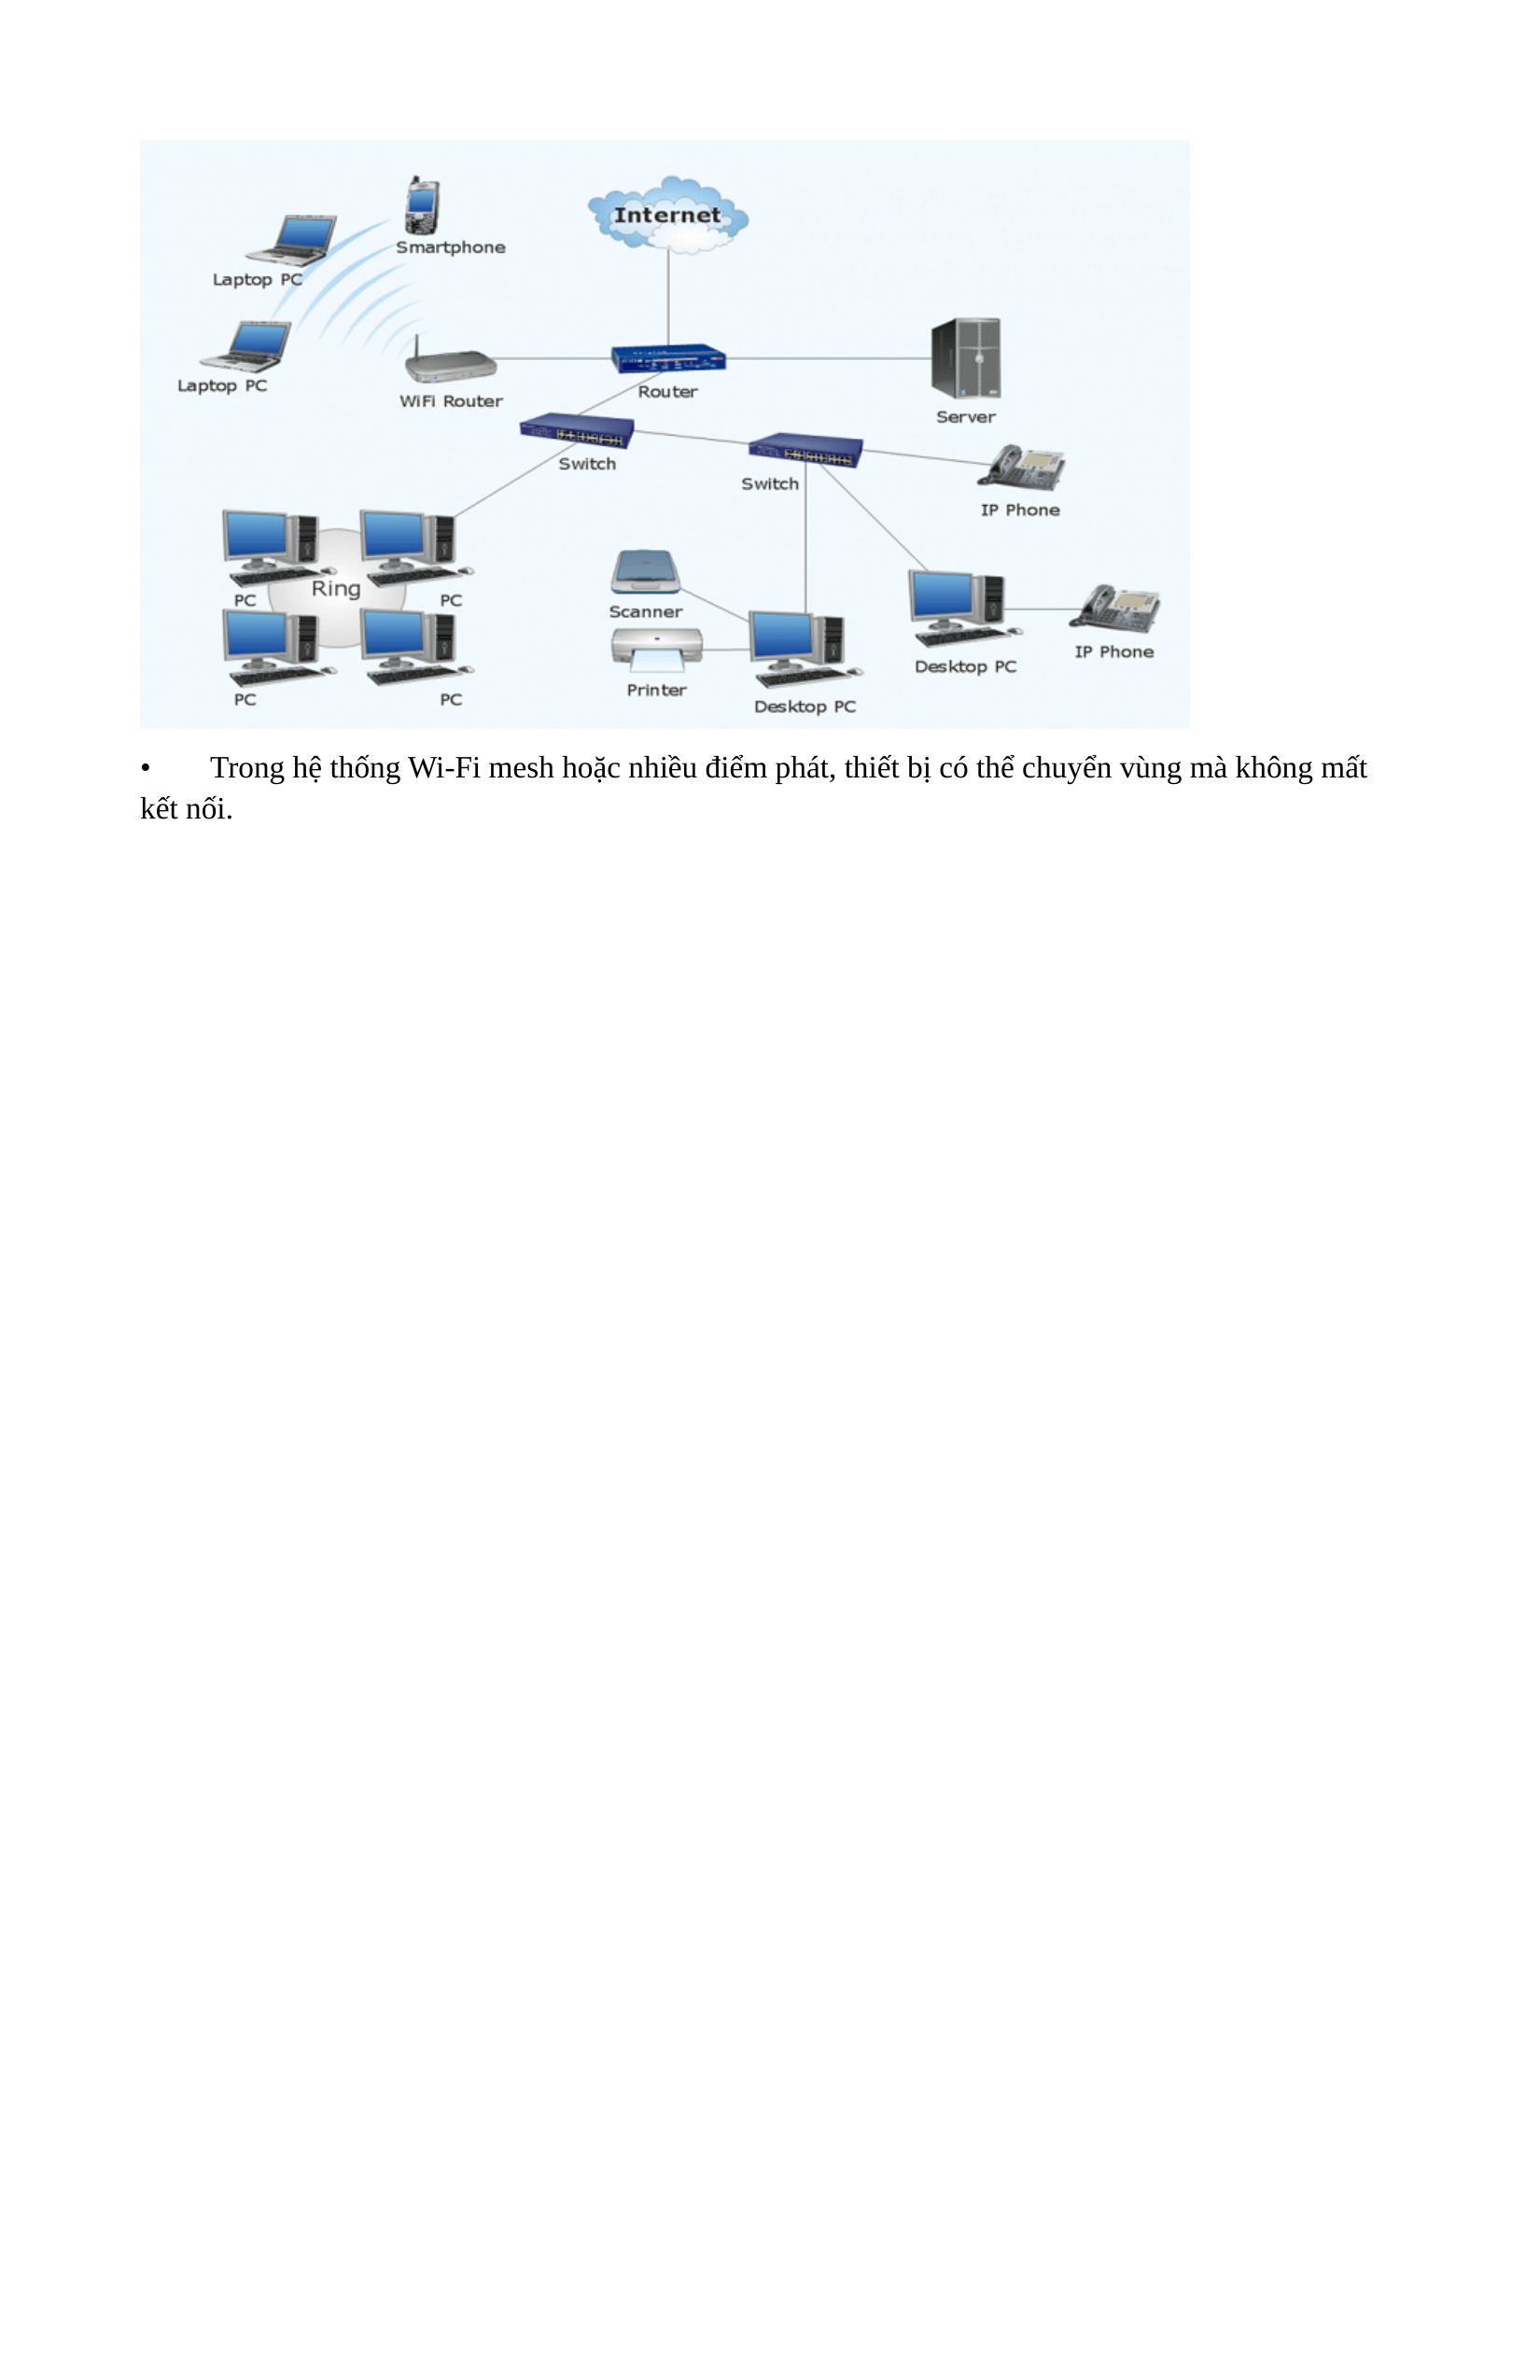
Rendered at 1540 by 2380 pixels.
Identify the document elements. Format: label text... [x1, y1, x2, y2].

text • Trong hệ thống Wi-Fi mesh hoặc nhiều điểm phát, thiết bị có thể chuyển vùng mà không mất kết nối. [140, 749, 1400, 825]
picture [140, 140, 1190, 729]
